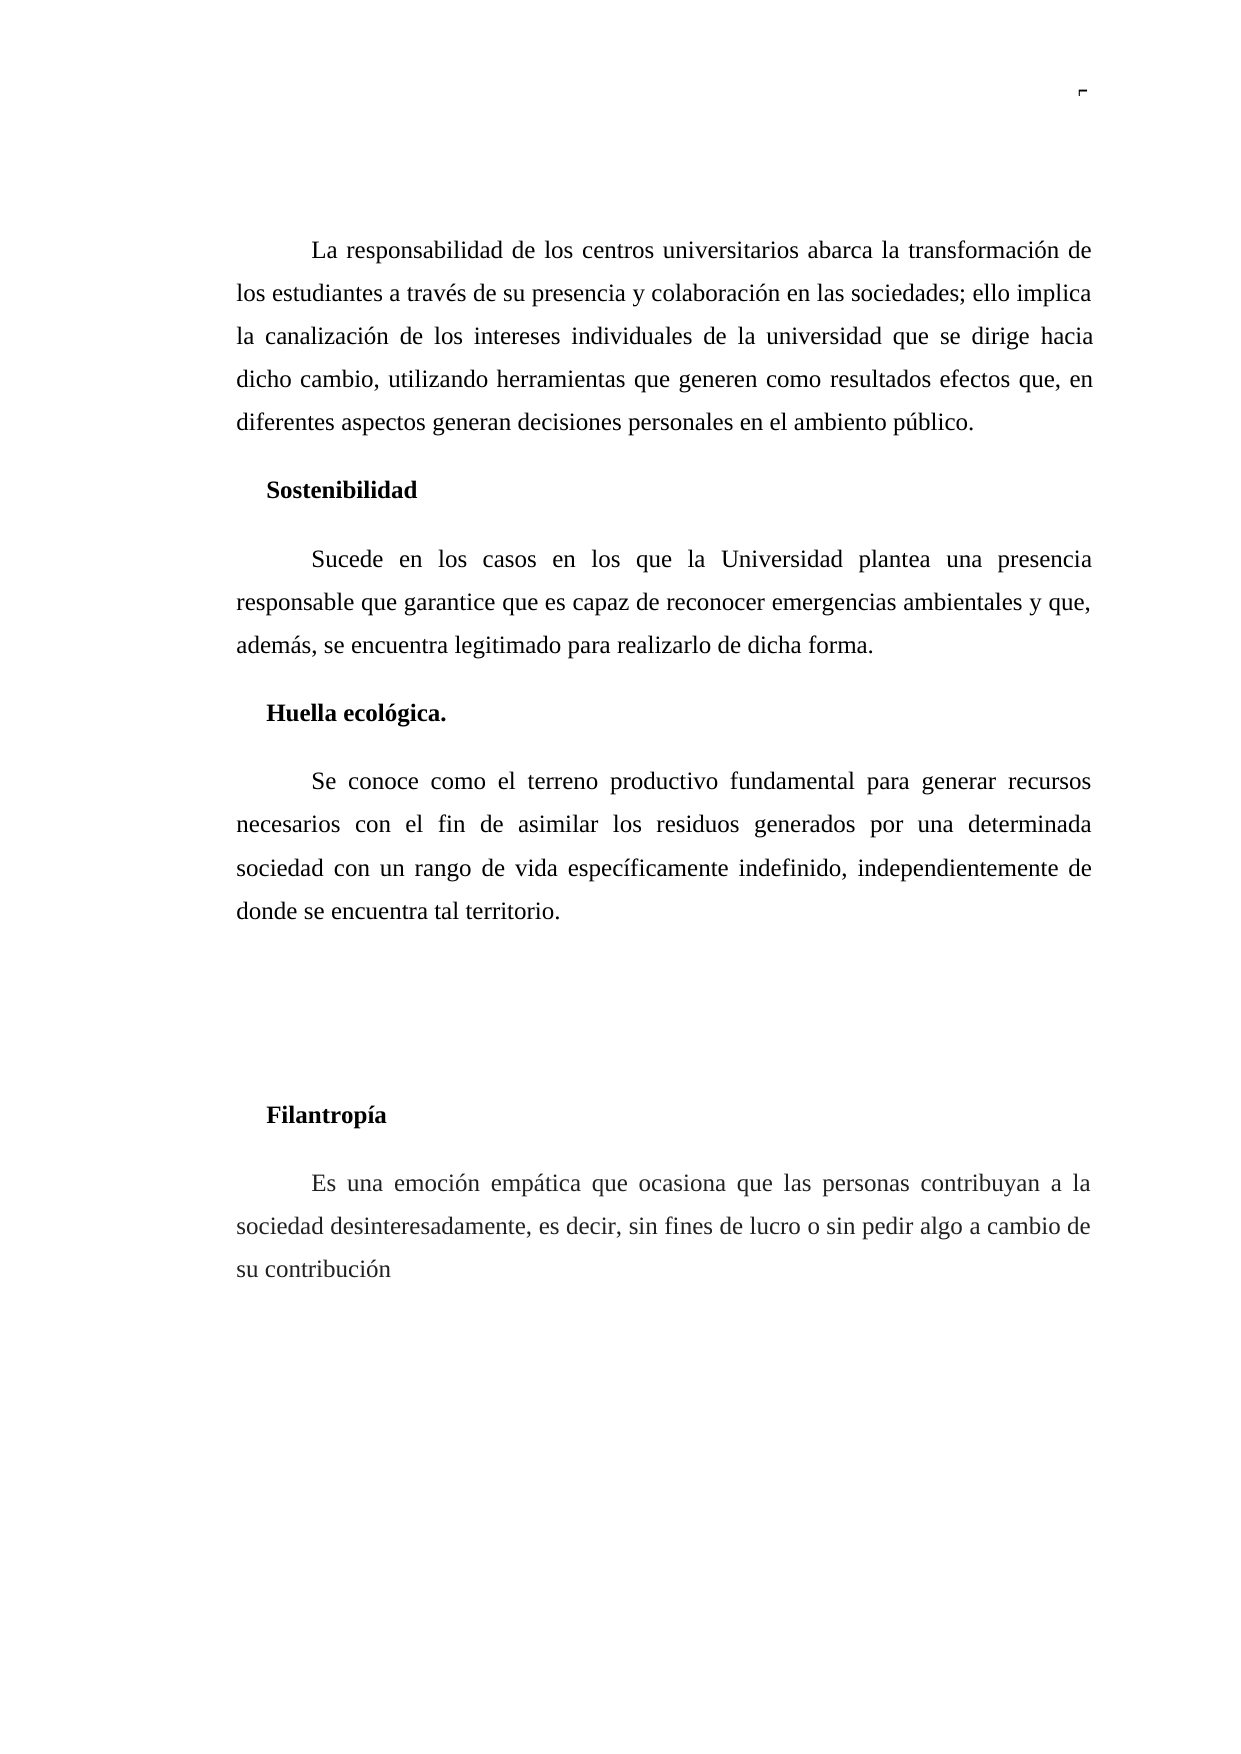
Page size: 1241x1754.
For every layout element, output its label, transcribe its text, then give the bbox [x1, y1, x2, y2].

subtitle Sostenibilidad [266, 475, 1223, 504]
text La responsabilidad de los centros universitarios abarca la transformación de los estudiantes a través de su presencia y colaboración en las sociedades; ello implica la canalización de los intereses individuales de la universidad que se dirige hacia dicho cambio, utilizando herramientas que generen como resultados efectos que, en diferentes aspectos generan decisiones personales en el ambiento público. [236, 235, 1093, 436]
subtitle Huella ecológica. [266, 698, 1223, 727]
text Se conoce como el terreno productivo fundamental para generar recursos necesarios con el fin de asimilar los residuos generados por una determinada sociedad con un rango de vida específicamente indefinido, independientemente de donde se encuentra tal territorio. [236, 766, 1092, 924]
text Sucede en los casos en los que la Universidad plantea una presencia responsable que garantice que es capaz de reconocer emergencias ambientales y que, además, se encuentra legitimado para realizarlo de dicha forma. [236, 544, 1092, 659]
subtitle Filantropía [266, 1100, 1223, 1129]
text Es una emoción empática que ocasiona que las personas contribuyan a la sociedad desinteresadamente, es decir, sin fines de lucro o sin pedir algo a cambio de su contribución [236, 1168, 1092, 1283]
